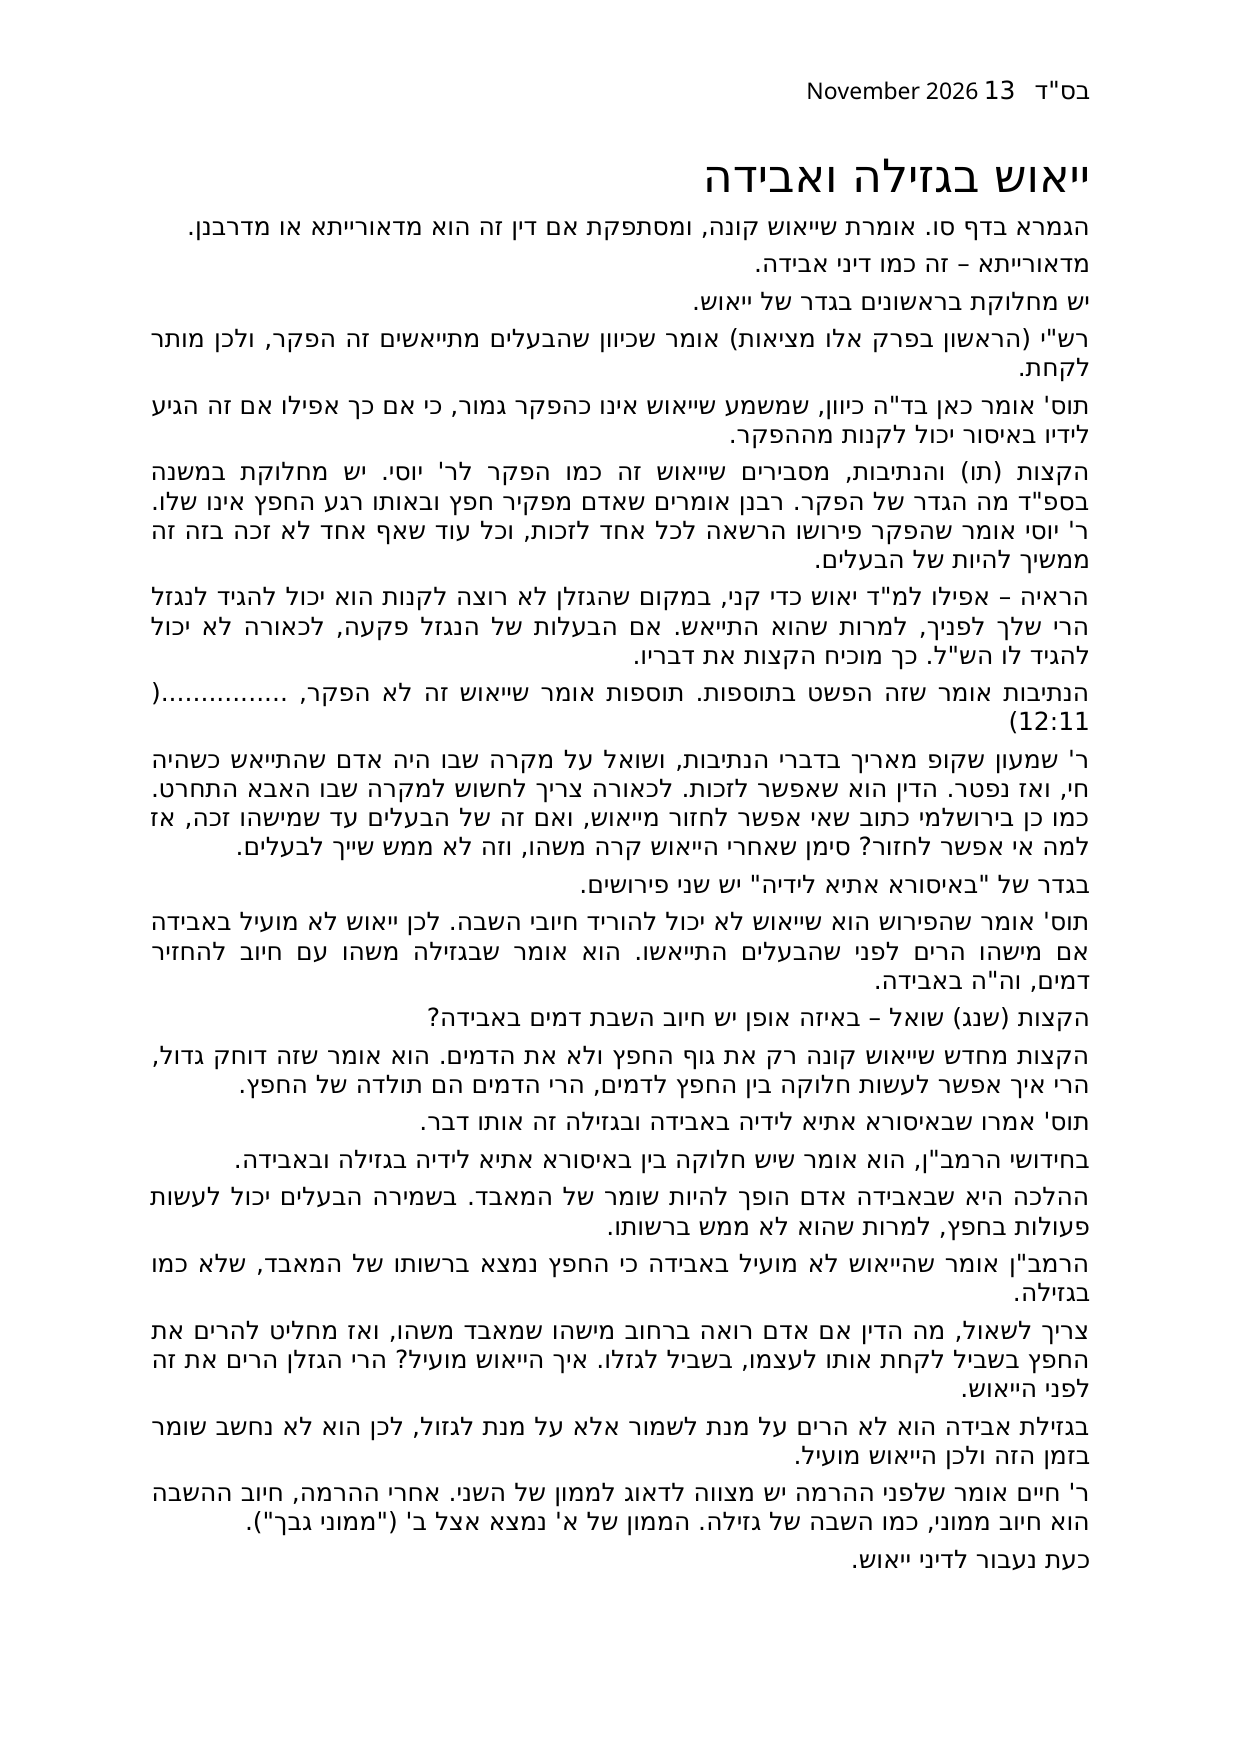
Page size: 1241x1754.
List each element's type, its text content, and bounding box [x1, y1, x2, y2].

text כעת נעבור לדיני ייאוש. [150, 1545, 1090, 1574]
text תוס' אומר כאן בד"ה כיוון, שמשמע שייאוש אינו כהפקר גמור, כי אם כך אפילו אם זה הגיע לידיו באיסור יכול לקנות מההפקר. [150, 391, 1090, 449]
text צריך לשאול, מה הדין אם אדם רואה ברחוב מישהו שמאבד משהו, ואז מחליט להרים את החפץ בשביל לקחת אותו לעצמו, בשביל לגזלו. איך הייאוש מועיל? הרי הגזלן הרים את זה לפני הייאוש. [150, 1316, 1090, 1403]
text הגמרא בדף סו. אומרת שייאוש קונה, ומסתפקת אם דין זה הוא מדאורייתא או מדרבנן. [150, 212, 1090, 241]
text הראיה – אפילו למ"ד יאוש כדי קני, במקום שהגזלן לא רוצה לקנות הוא יכול להגיד לנגזל הרי שלך לפניך, למרות שהוא התייאש. אם הבעלות של הנגזל פקעה, לכאורה לא יכול להגיד לו הש"ל. כך מוכיח הקצות את דבריו. [150, 582, 1090, 670]
text יש מחלוקת בראשונים בגדר של ייאוש. [150, 287, 1090, 316]
text הקצות מחדש שייאוש קונה רק את גוף החפץ ולא את הדמים. הוא אומר שזה דוחק גדול, הרי איך אפשר לעשות חלוקה בין החפץ לדמים, הרי הדמים הם תולדה של החפץ. [150, 1041, 1090, 1099]
text הקצות (תו) והנתיבות, מסבירים שייאוש זה כמו הפקר לר' יוסי. יש מחלוקת במשנה בספ"ד מה הגדר של הפקר. רבנן אומרים שאדם מפקיר חפץ ובאותו רגע החפץ אינו שלו. ר' יוסי אומר שהפקר פירושו הרשאה לכל אחד לזכות, וכל עוד שאף אחד לא זכה בזה זה ממשיך להיות של הבעלים. [150, 457, 1090, 574]
text תוס' אומר שהפירוש הוא שייאוש לא יכול להוריד חיובי השבה. לכן ייאוש לא מועיל באבידה אם מישהו הרים לפני שהבעלים התייאשו. הוא אומר שבגזילה משהו עם חיוב להחזיר דמים, וה"ה באבידה. [150, 907, 1090, 995]
text הנתיבות אומר שזה הפשט בתוספות. תוספות אומר שייאוש זה לא הפקר, ................(12:11) [150, 678, 1090, 737]
text ר' חיים אומר שלפני ההרמה יש מצווה לדאוג לממון של השני. אחרי ההרמה, חיוב ההשבה הוא חיוב ממוני, כמו השבה של גזילה. הממון של א' נמצא אצל ב' ("ממוני גבך"). [150, 1478, 1090, 1537]
text מדאורייתא – זה כמו דיני אבידה. [150, 249, 1090, 278]
text בחידושי הרמב"ן, הוא אומר שיש חלוקה בין באיסורא אתיא לידיה בגזילה ובאבידה. [150, 1145, 1090, 1174]
text תוס' אמרו שבאיסורא אתיא לידיה באבידה ובגזילה זה אותו דבר. [150, 1107, 1090, 1137]
text רש"י (הראשון בפרק אלו מציאות) אומר שכיוון שהבעלים מתייאשים זה הפקר, ולכן מותר לקחת. [150, 324, 1090, 382]
text ר' שמעון שקופ מאריך בדברי הנתיבות, ושואל על מקרה שבו היה אדם שהתייאש כשהיה חי, ואז נפטר. הדין הוא שאפשר לזכות. לכאורה צריך לחשוש למקרה שבו האבא התחרט. כמו כן בירושלמי כתוב שאי אפשר לחזור מייאוש, ואם זה של הבעלים עד שמישהו זכה, אז למה אי אפשר לחזור? סימן שאחרי הייאוש קרה משהו, וזה לא ממש שייך לבעלים. [150, 745, 1090, 862]
text ההלכה היא שבאבידה אדם הופך להיות שומר של המאבד. בשמירה הבעלים יכול לעשות פעולות בחפץ, למרות שהוא לא ממש ברשותו. [150, 1182, 1090, 1241]
subtitle ייאוש בגזילה ואבידה [150, 150, 1090, 203]
text בגזילת אבידה הוא לא הרים על מנת לשמור אלא על מנת לגזול, לכן הוא לא נחשב שומר בזמן הזה ולכן הייאוש מועיל. [150, 1412, 1090, 1470]
text בגדר של "באיסורא אתיא לידיה" יש שני פירושים. [150, 870, 1090, 899]
text הרמב"ן אומר שהייאוש לא מועיל באבידה כי החפץ נמצא ברשותו של המאבד, שלא כמו בגזילה. [150, 1249, 1090, 1307]
text הקצות (שנג) שואל – באיזה אופן יש חיוב השבת דמים באבידה? [150, 1003, 1090, 1032]
